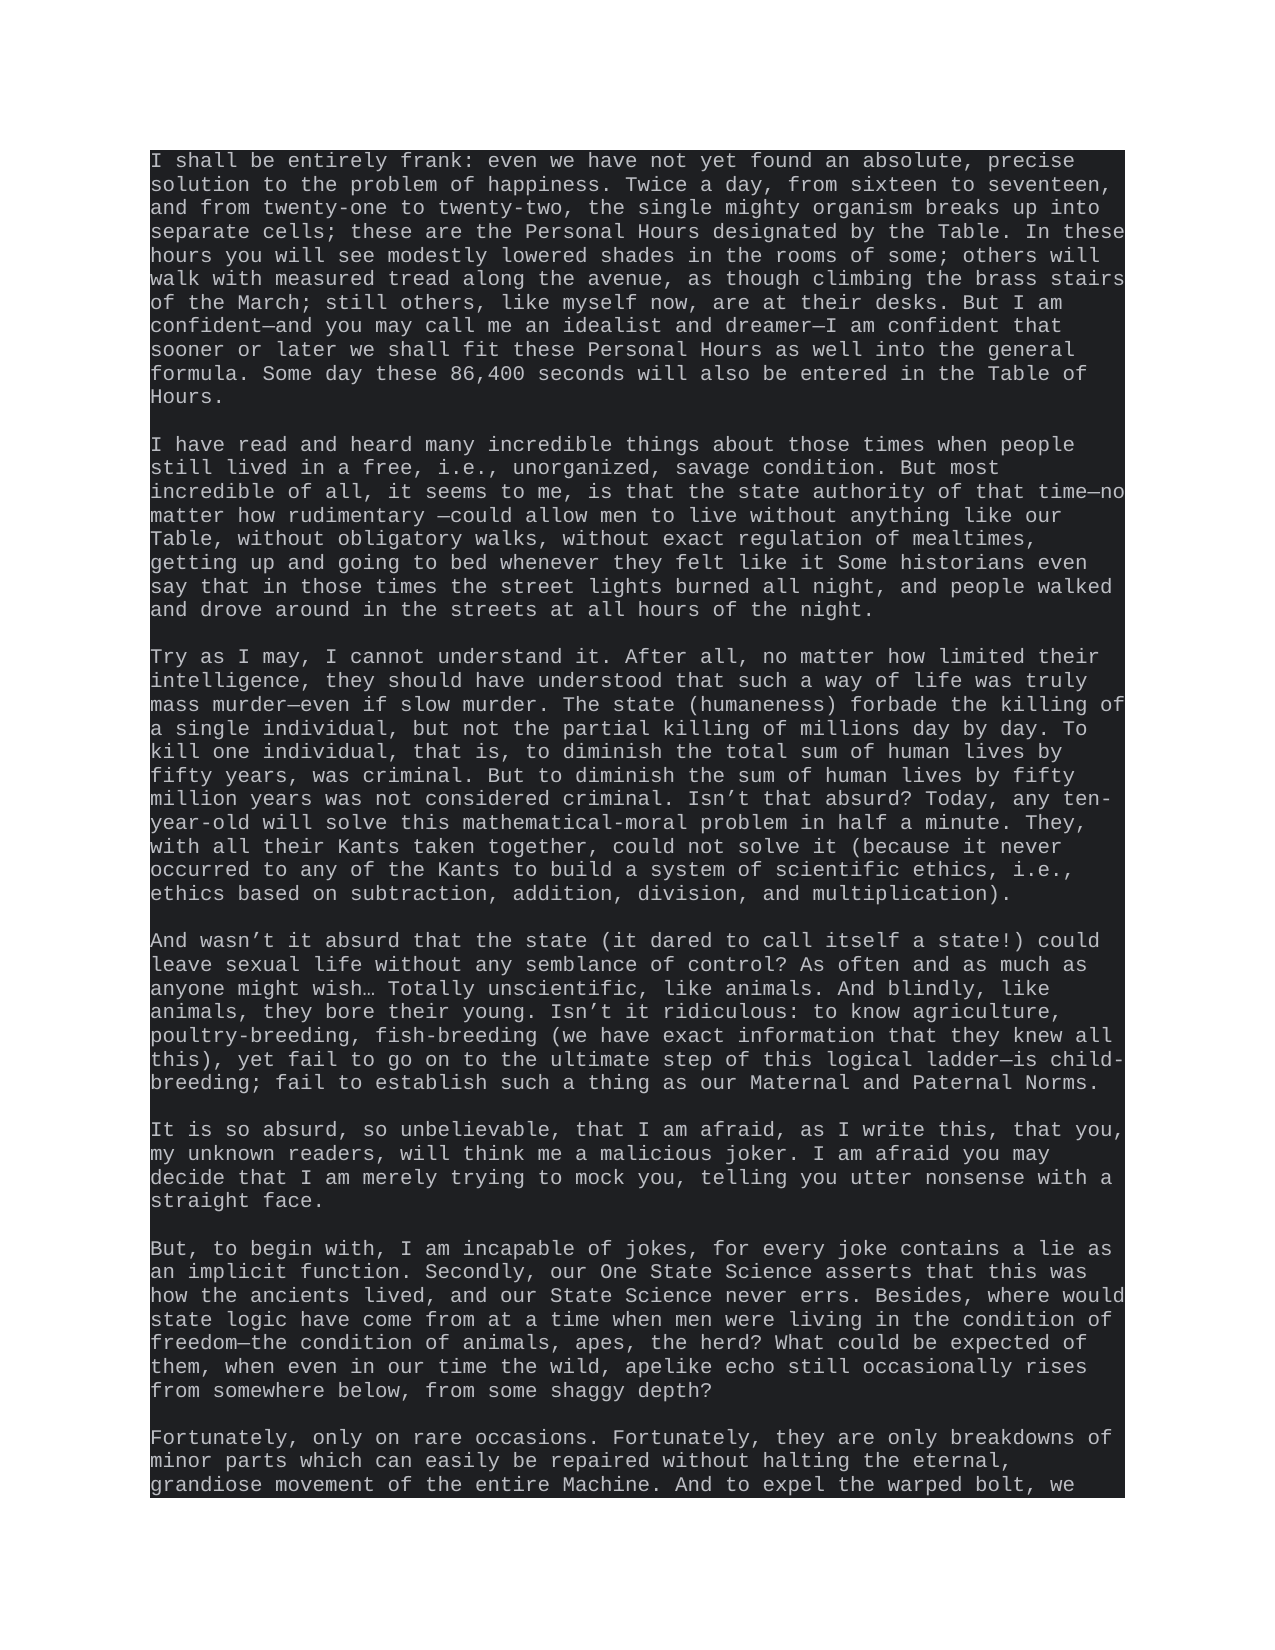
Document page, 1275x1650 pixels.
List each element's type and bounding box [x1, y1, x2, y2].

text [150, 150, 1125, 1498]
